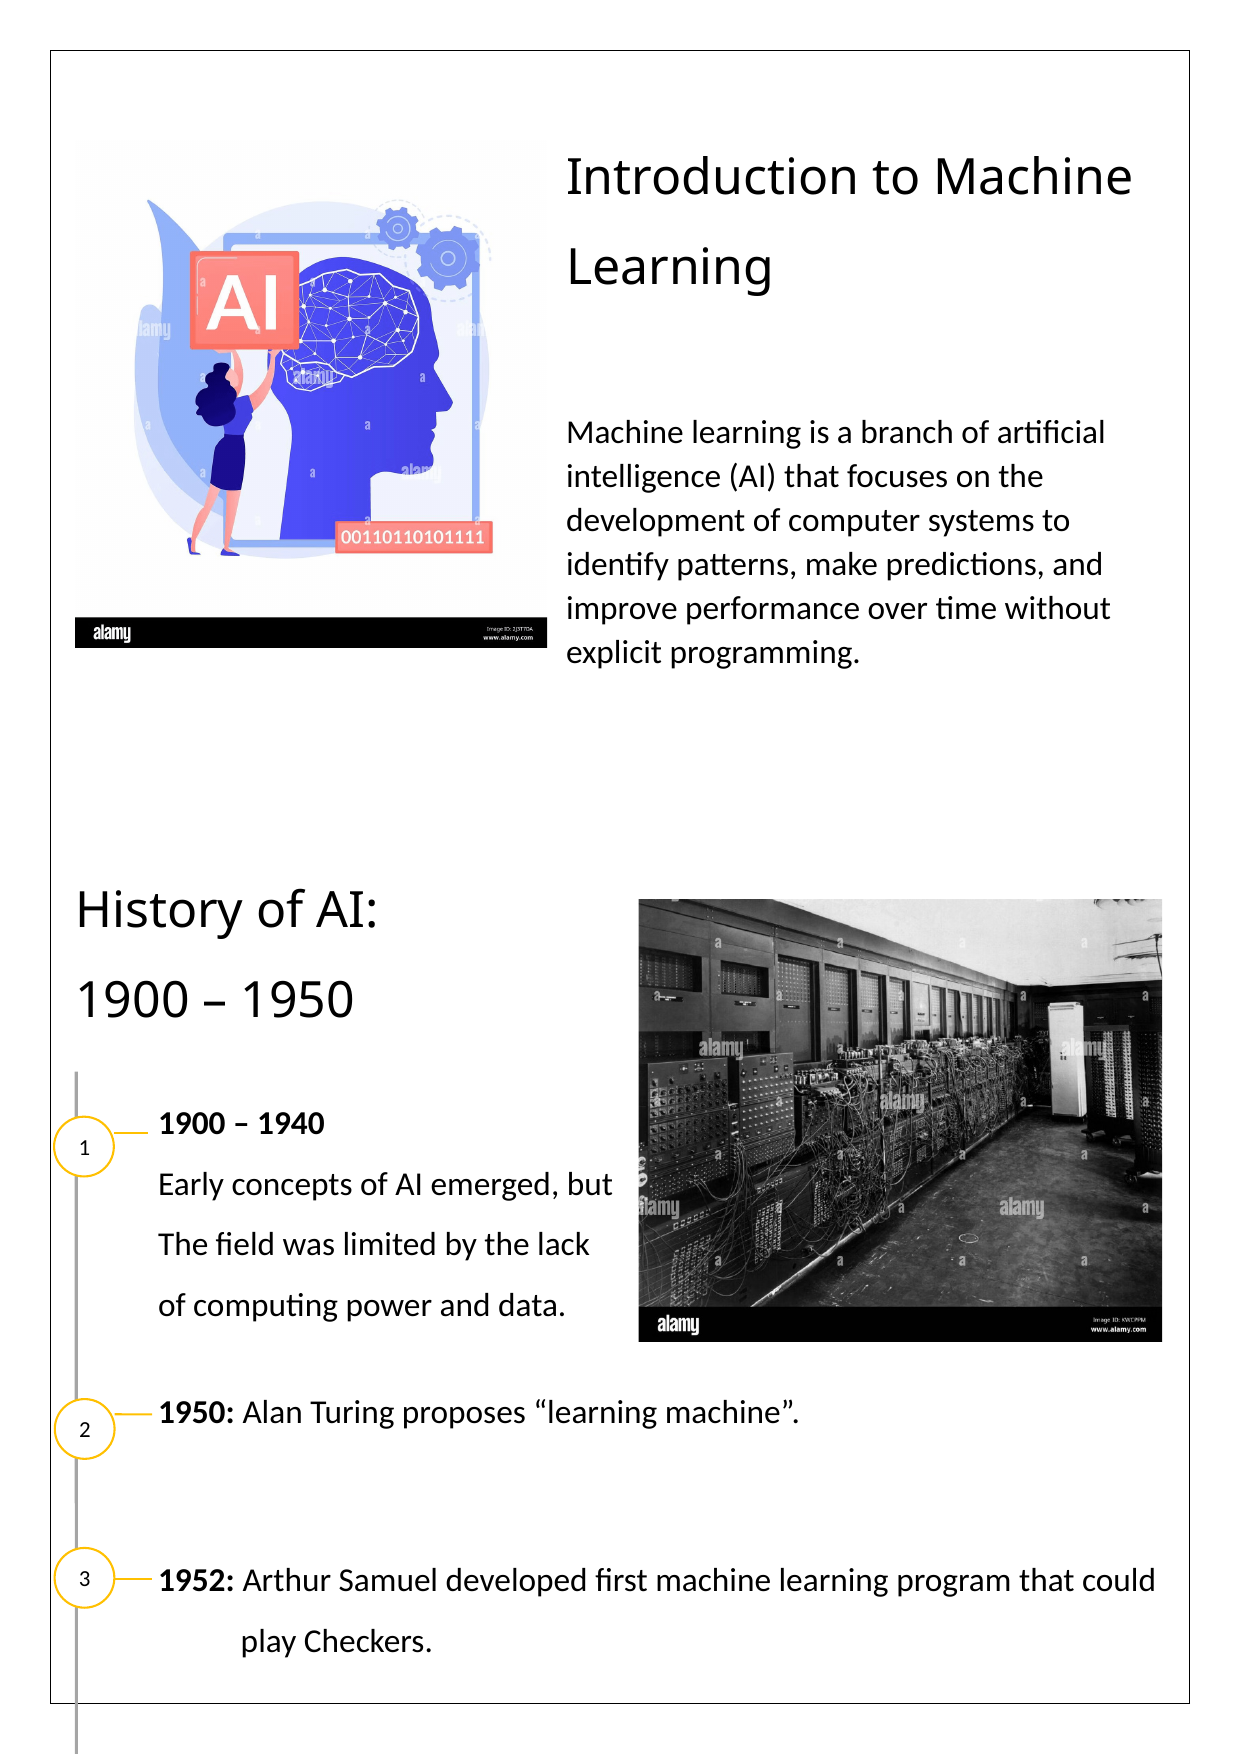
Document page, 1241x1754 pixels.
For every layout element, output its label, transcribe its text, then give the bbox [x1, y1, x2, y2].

picture [75, 140, 547, 647]
text 1900 – 1950 [75, 964, 637, 1032]
text Machine learning is a branch of artificial intelligence (AI) that focuses on the development of computer systems to identify patterns, make predictions, and improve performance over time without explicit programming. [75, 411, 1165, 672]
text 1950: Alan Turing proposes “learning machine”. [78, 1391, 1165, 1432]
text 1900 – 1940 [78, 1102, 637, 1143]
text Introduction to Machine [547, 141, 1165, 209]
text Early concepts of AI emerged, but [78, 1162, 637, 1203]
text Learning [547, 231, 1165, 299]
text play Checkers. [78, 1620, 1165, 1661]
text The field was limited by the lack [78, 1223, 637, 1264]
text 1952: Arthur Samuel developed first machine learning program that could [107, 1559, 1165, 1600]
text History of AI: [75, 873, 1165, 942]
text of computing power and data. [78, 1284, 637, 1324]
picture [637, 899, 1162, 1341]
